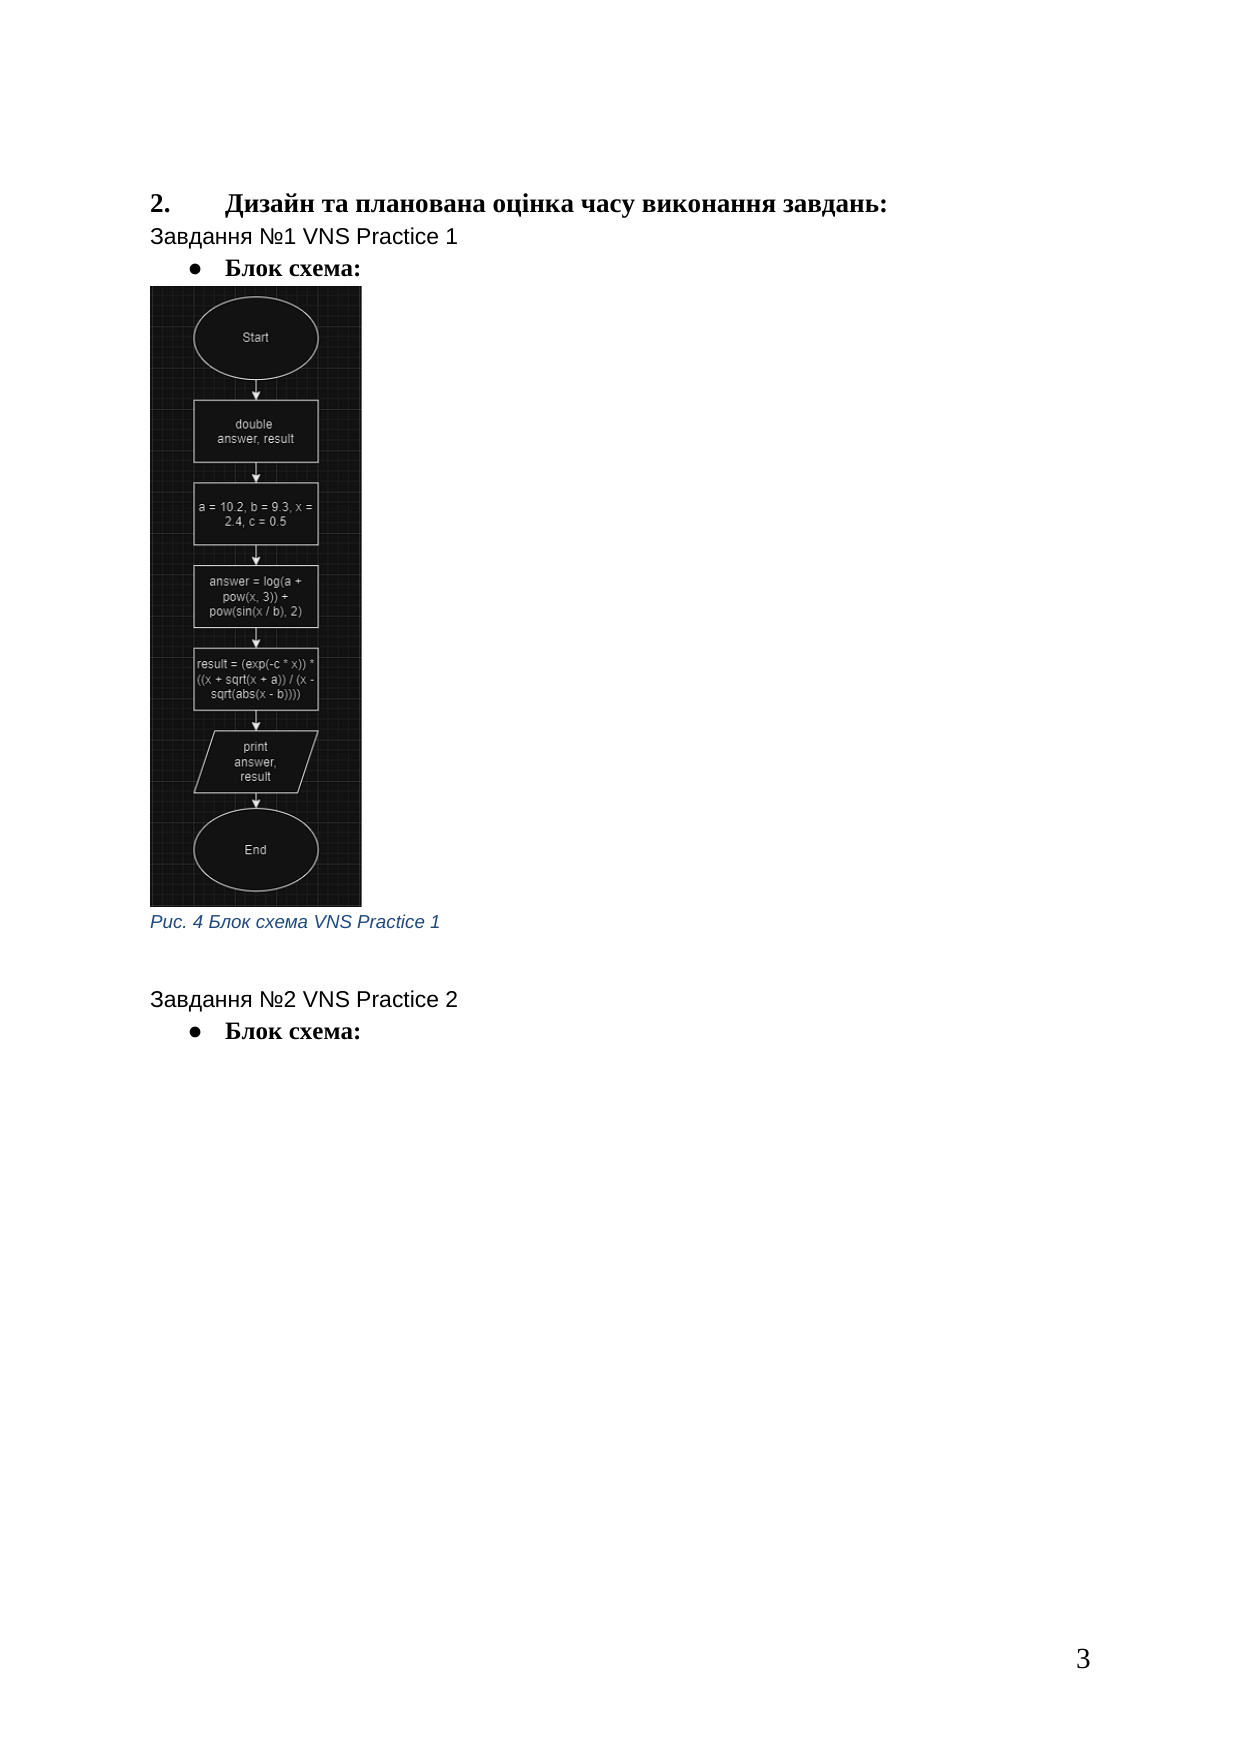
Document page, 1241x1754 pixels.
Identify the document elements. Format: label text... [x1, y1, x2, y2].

list Блок схема: [187, 253, 1090, 282]
text Завдання №2 VNS Practice 2 [150, 986, 1090, 1012]
subtitle 2. Дизайн та планована оцінка часу виконання завдань: [150, 187, 1090, 218]
text Завдання №1 VNS Practice 1 [150, 223, 1090, 249]
list Блок схема: [187, 1016, 1090, 1045]
picture [150, 286, 362, 907]
